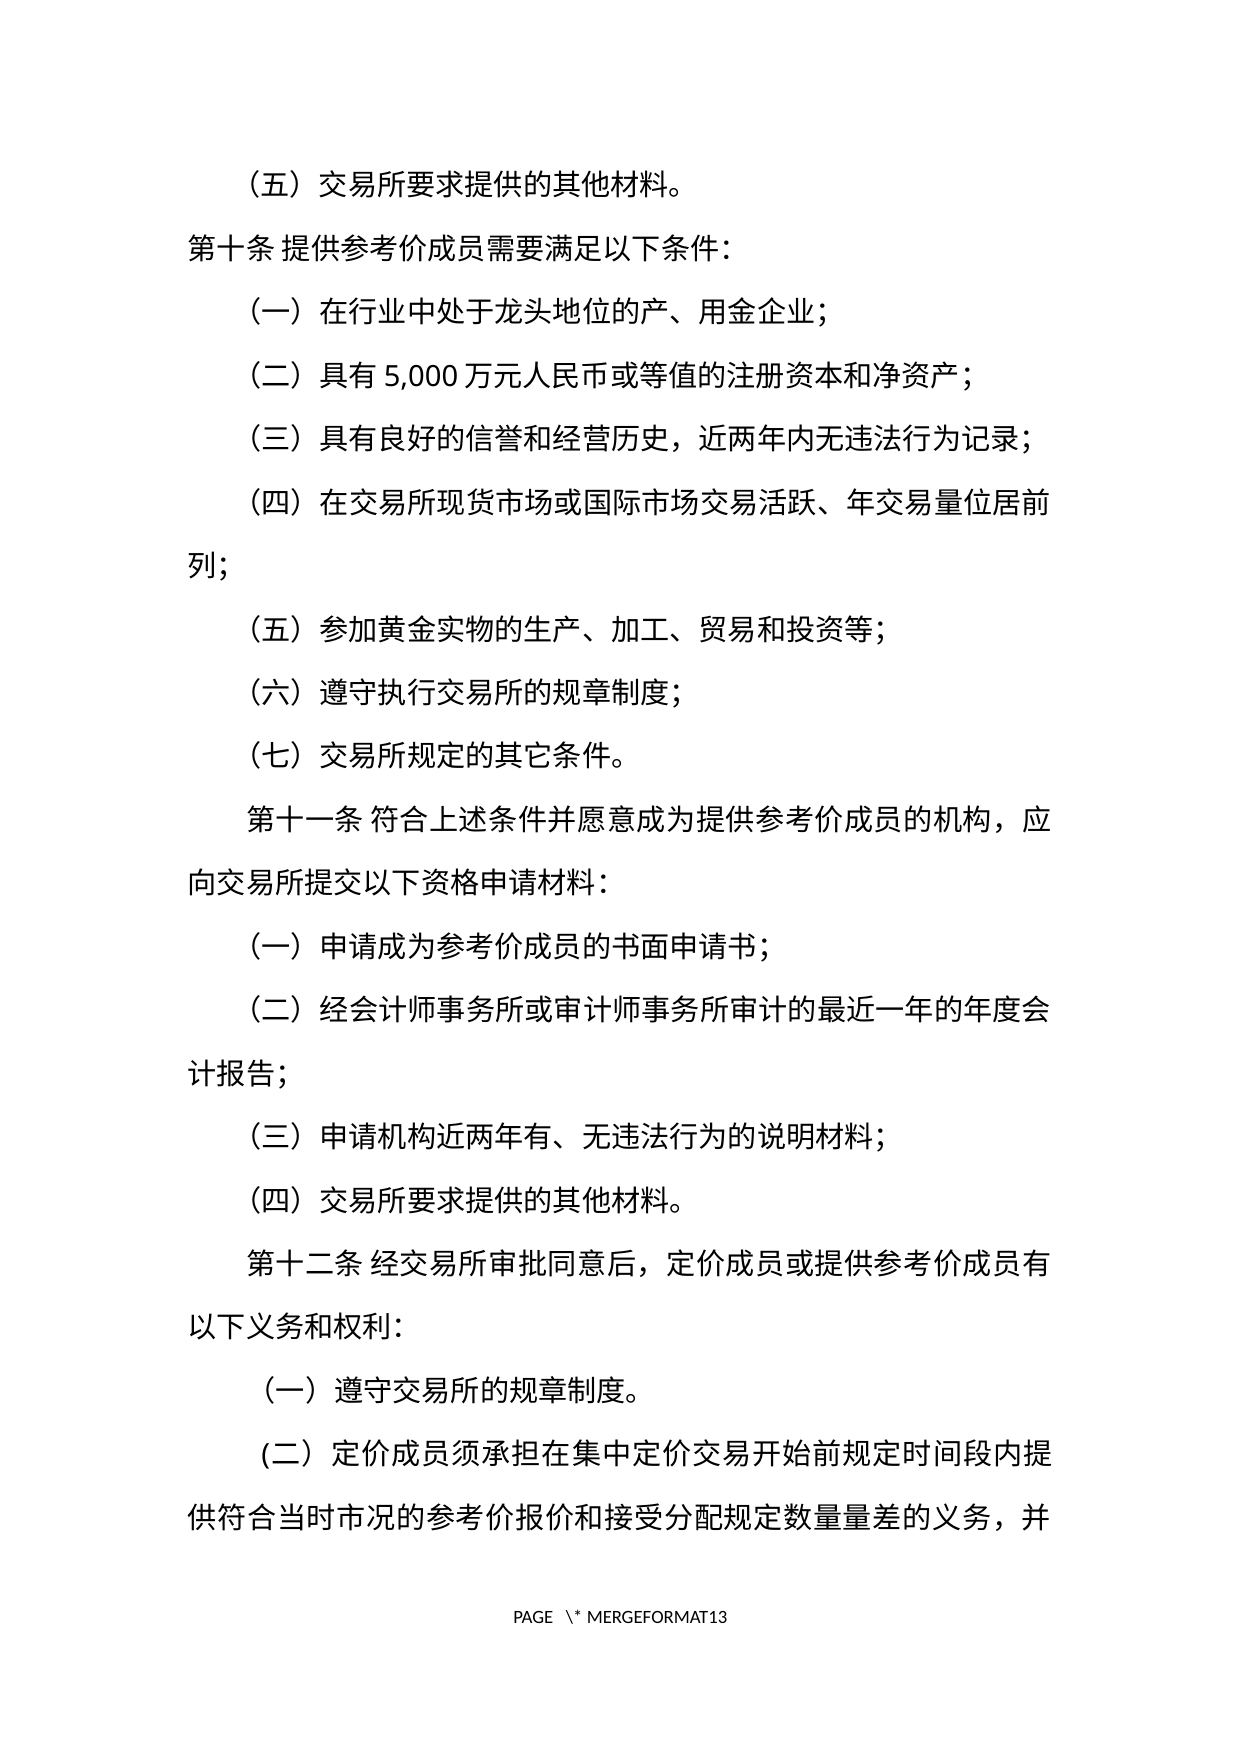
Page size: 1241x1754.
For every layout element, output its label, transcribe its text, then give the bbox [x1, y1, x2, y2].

list 提供参考价成员需要满足以下条件： [187, 225, 1053, 268]
text （一）申请成为参考价成员的书面申请书； [187, 923, 1053, 966]
text （四）交易所要求提供的其他材料。 [187, 1177, 1053, 1219]
text （六）遵守执行交易所的规章制度； [187, 669, 1053, 712]
text （七）交易所规定的其它条件。 [187, 733, 1053, 775]
text （一）在行业中处于龙头地位的产、用金企业； [187, 289, 1053, 331]
list 符合上述条件并愿意成为提供参考价成员的机构，应向交易所提交以下资格申请材料： [187, 796, 1053, 902]
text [187, 1431, 1053, 1539]
text （四）在交易所现货市场或国际市场交易活跃、年交易量位居前列； [187, 479, 1053, 585]
text （二）经会计师事务所或审计师事务所审计的最近一年的年度会计报告； [187, 987, 1053, 1092]
text （五）参加黄金实物的生产、加工、贸易和投资等； [187, 606, 1053, 648]
text （二）具有5,000万元人民币或等值的注册资本和净资产； [187, 352, 1053, 395]
text （三）具有良好的信誉和经营历史，近两年内无违法行为记录； [187, 416, 1053, 458]
text （三）申请机构近两年有、无违法行为的说明材料； [187, 1114, 1053, 1156]
list 经交易所审批同意后，定价成员或提供参考价成员有以下义务和权利： [187, 1241, 1053, 1346]
text （五）交易所要求提供的其他材料。 [231, 162, 1053, 204]
text （一）遵守交易所的规章制度。 [187, 1367, 1053, 1410]
